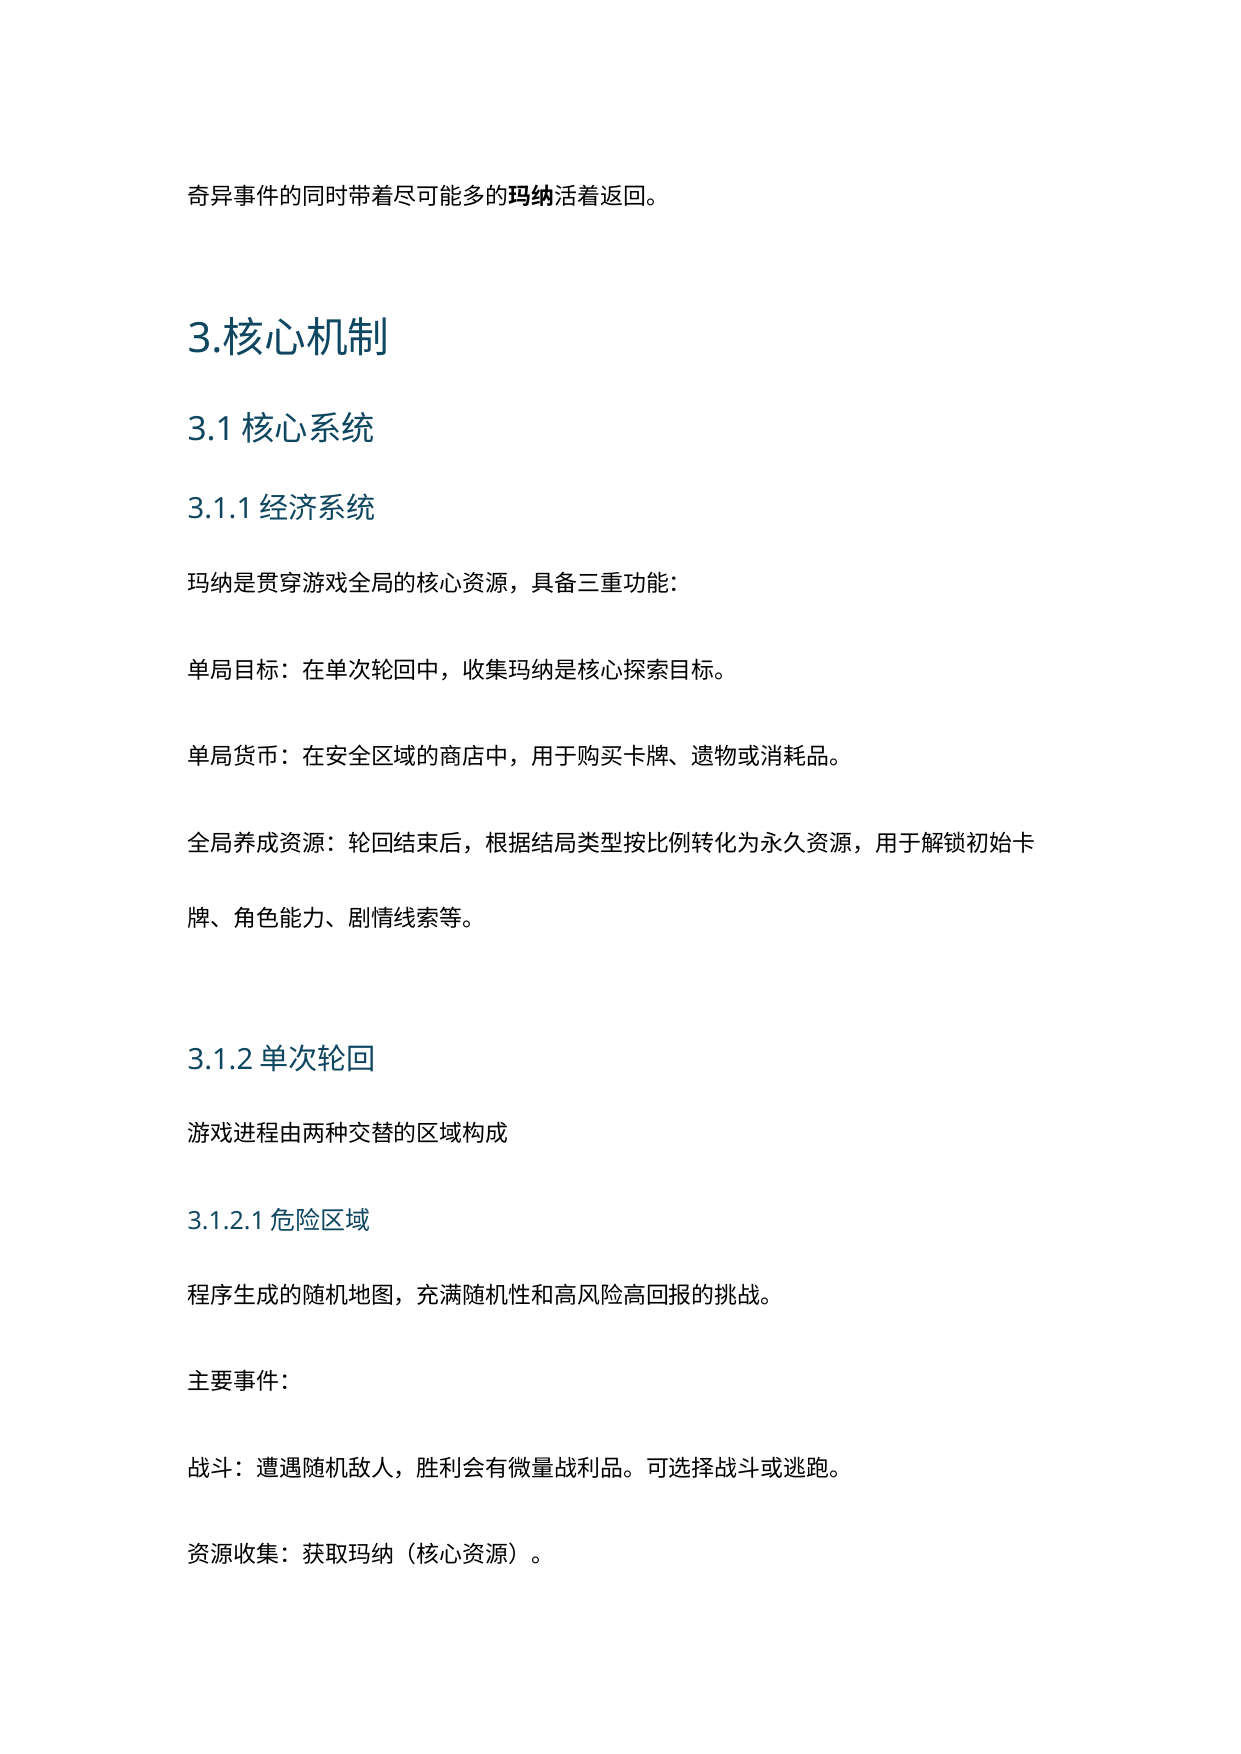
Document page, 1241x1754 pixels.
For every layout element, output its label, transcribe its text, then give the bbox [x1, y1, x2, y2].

text 主要事件： [187, 1347, 1053, 1412]
text 资源收集：获取玛纳（核心资源）。 [187, 1520, 1053, 1585]
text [187, 162, 1053, 227]
text 单局货币：在安全区域的商店中，用于购买卡牌、遗物或消耗品。 [187, 722, 1053, 787]
text 玛纳是贯穿游戏全局的核心资源，具备三重功能： [187, 549, 1053, 614]
text 战斗：遭遇随机敌人，胜利会有微量战利品。可选择战斗或逃跑。 [187, 1434, 1053, 1499]
subtitle 3.核心机制 [187, 302, 1053, 367]
text 程序生成的随机地图，充满随机性和高风险高回报的挑战。 [187, 1261, 1053, 1326]
subtitle 3.1.1经济系统 [187, 474, 1053, 539]
text 全局养成资源：轮回结束后，根据结局类型按比例转化为永久资源，用于解锁初始卡牌、角色能力、剧情线索等。 [187, 809, 1053, 948]
text 单局目标：在单次轮回中，收集玛纳是核心探索目标。 [187, 636, 1053, 701]
subtitle 3.1.2.1危险区域 [187, 1186, 1053, 1251]
subtitle 3.1.2单次轮回 [187, 1024, 1053, 1089]
subtitle 3.1核心系统 [187, 393, 1053, 458]
text 游戏进程由两种交替的区域构成 [187, 1099, 1053, 1164]
